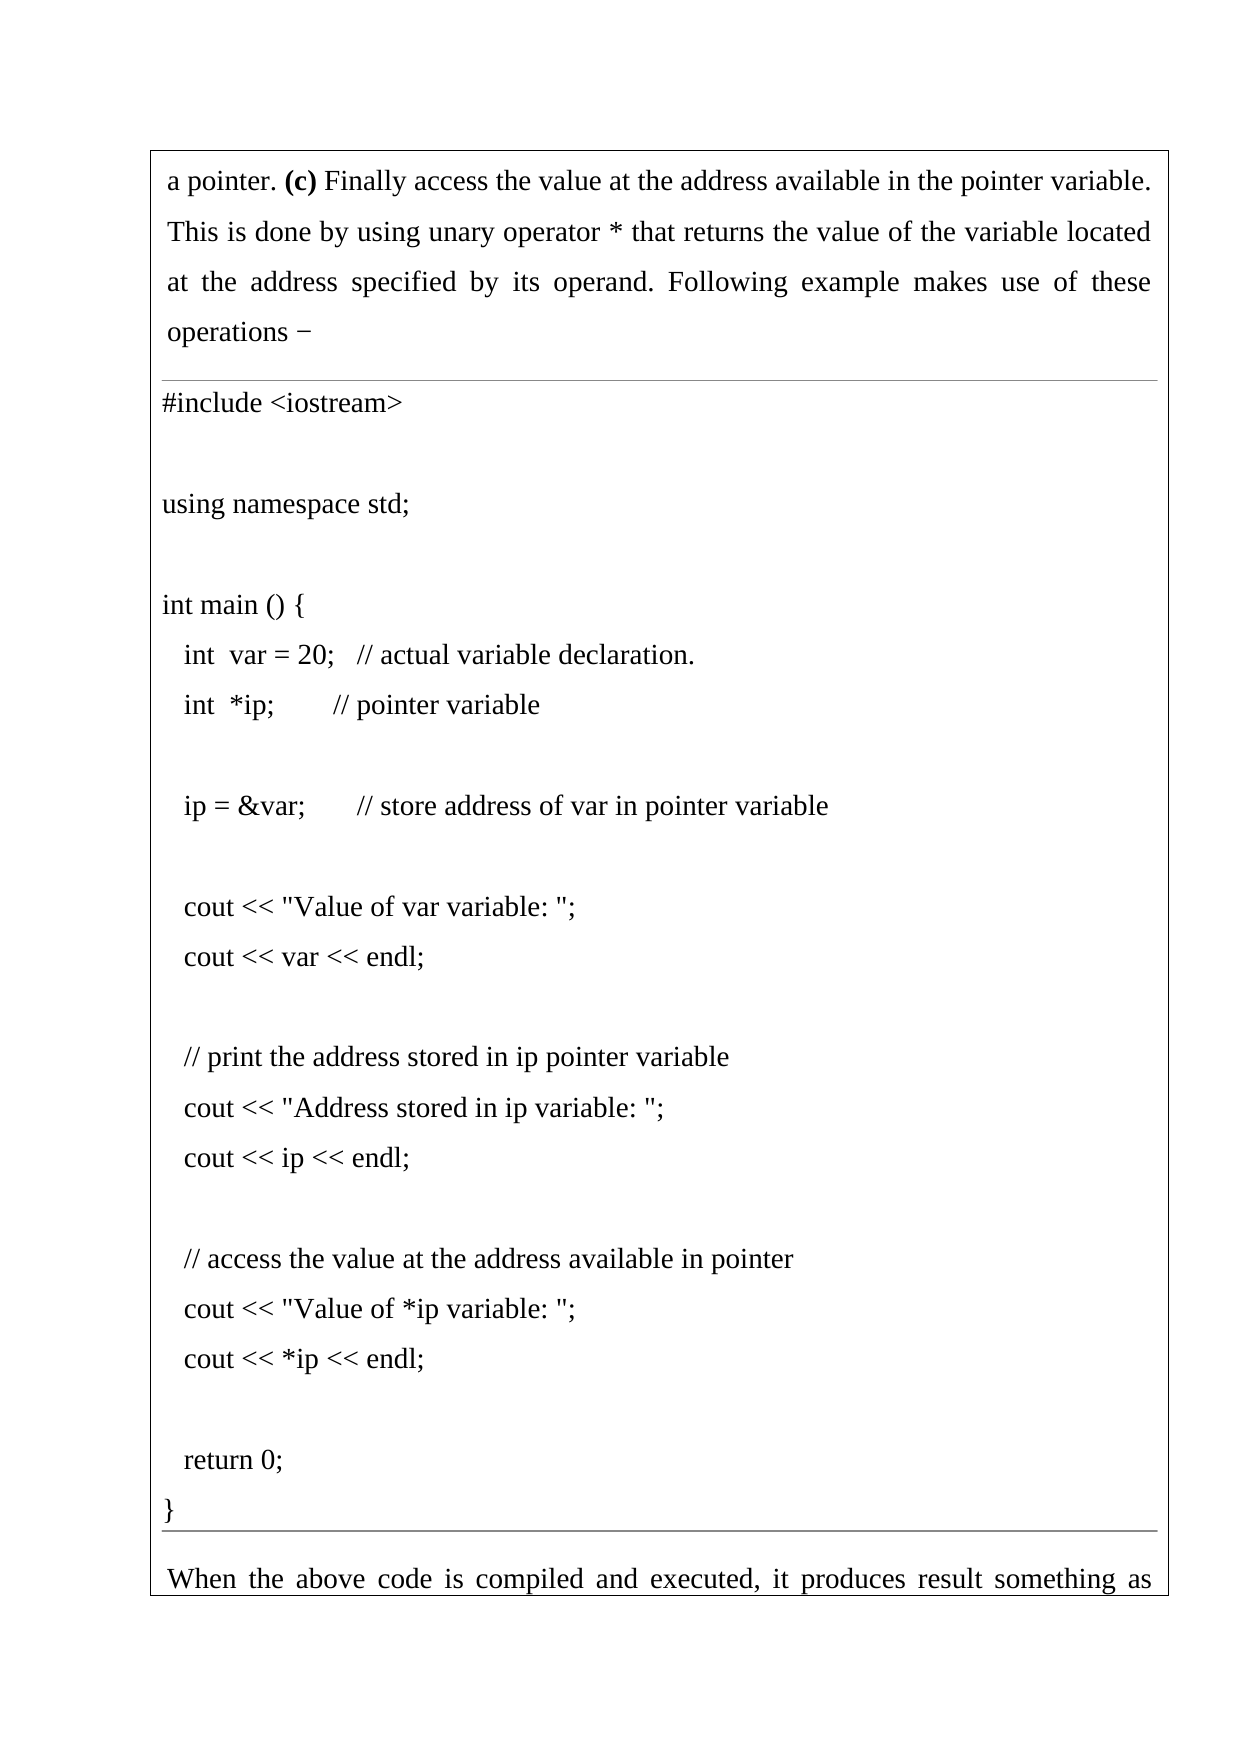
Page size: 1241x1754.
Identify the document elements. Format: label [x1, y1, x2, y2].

table_header [151, 151, 1168, 1594]
